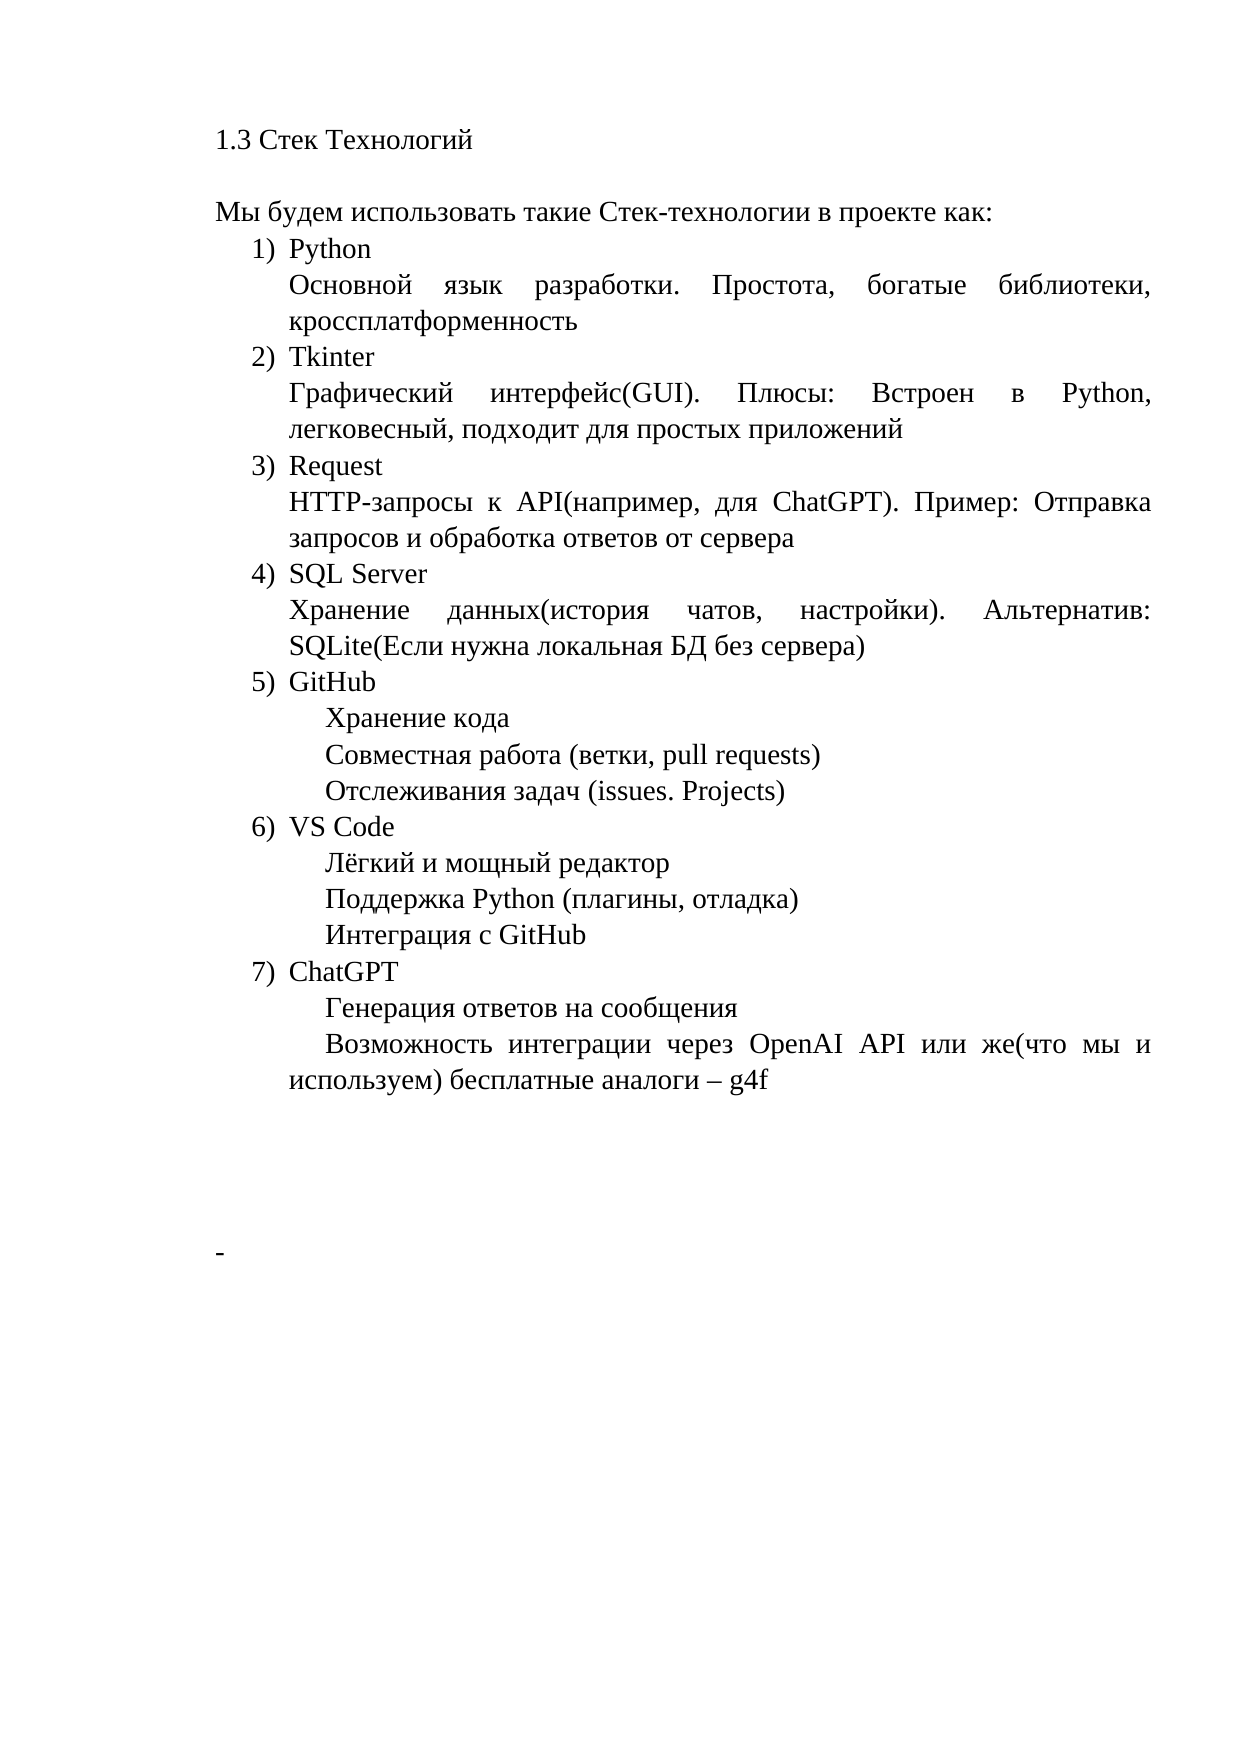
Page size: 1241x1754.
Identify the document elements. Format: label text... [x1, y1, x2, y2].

list Хранение кода [288, 701, 1152, 734]
subtitle 1.3 Стек Технологий [177, 122, 1152, 156]
list ChatGPT [251, 954, 1152, 987]
list Отслеживания задач (issues. Projects) [288, 773, 1152, 806]
list Request [251, 448, 1152, 481]
list Хранение данных(история чатов, настройки). Альтернатив: SQLite(Если нужна локальная БД без сервера) [288, 592, 1152, 662]
list Графический интерфейс(GUI). Плюсы: Встроен в Python, легковесный, подходит для простых приложений [288, 375, 1152, 445]
list HTTP-запросы к API(например, для ChatGPT). Пример: Отправка запросов и обработка ответов от сервера [288, 484, 1152, 553]
list Основной язык разработки. Простота, богатые библиотеки, кроссплатформенность [288, 267, 1152, 337]
list Лёгкий и мощный редактор [288, 845, 1152, 879]
list GitHub [251, 664, 1152, 698]
text Мы будем использовать такие Стек-технологии в проекте как: [177, 194, 1152, 228]
list Совместная работа (ветки, pull requests) [288, 737, 1152, 770]
list Python [251, 231, 1152, 264]
list Поддержка Python (плагины, отладка) [288, 881, 1152, 915]
list Tkinter [251, 339, 1152, 373]
list SQL Server [251, 556, 1152, 589]
list Генерация ответов на сообщения [288, 990, 1152, 1023]
list Интеграция с GitHub [288, 917, 1152, 951]
list VS Code [251, 809, 1152, 843]
list Возможность интеграции через OpenAI API или же(что мы и используем) бесплатные аналоги – g4f [288, 1026, 1152, 1096]
